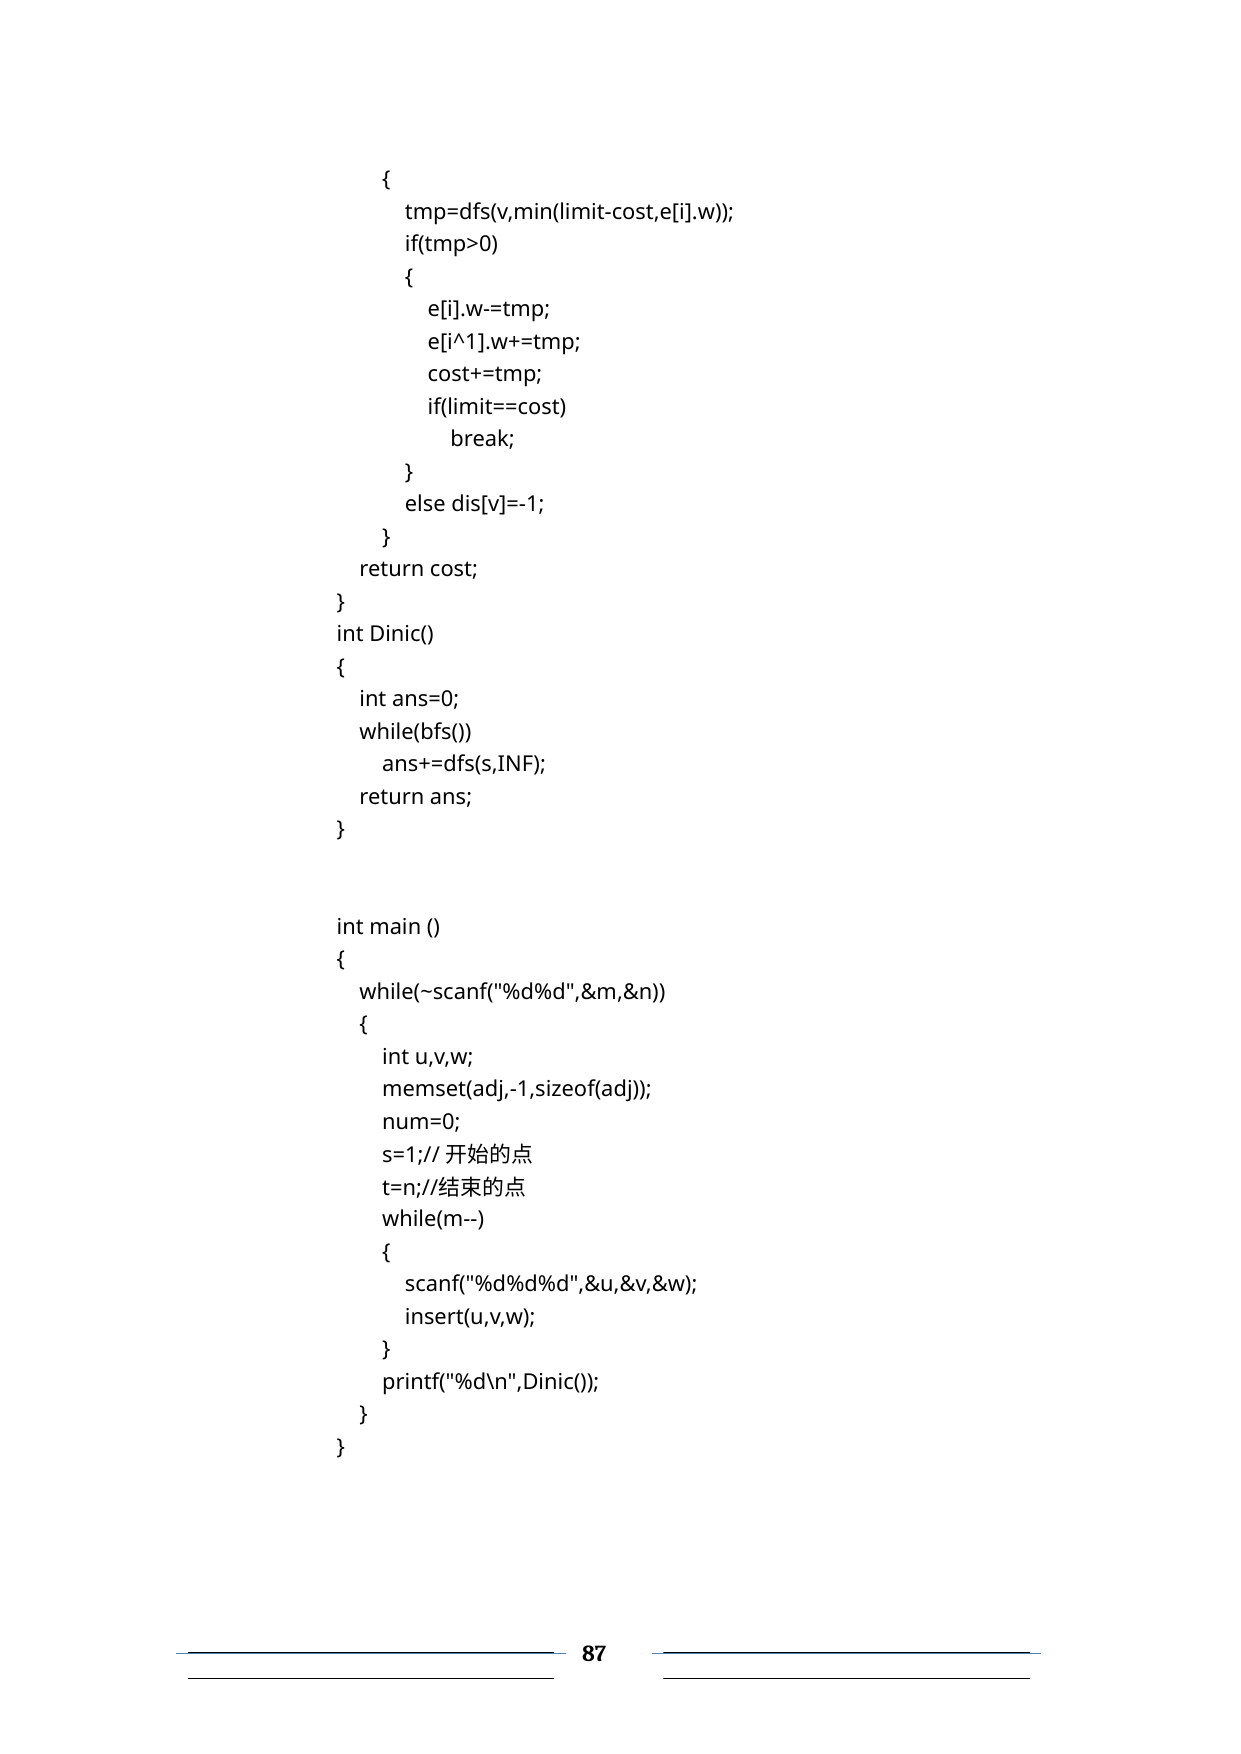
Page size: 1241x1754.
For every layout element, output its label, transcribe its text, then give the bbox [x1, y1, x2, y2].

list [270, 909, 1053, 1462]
list if(tmp>0) [270, 227, 1053, 259]
list e[i].w-=tmp; [270, 292, 1053, 324]
list { [270, 162, 1053, 194]
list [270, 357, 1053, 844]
list tmp=dfs(v,min(limit-cost,e[i].w)); [270, 194, 1053, 227]
list { [270, 259, 1053, 292]
list e[i^1].w+=tmp; [270, 324, 1053, 357]
